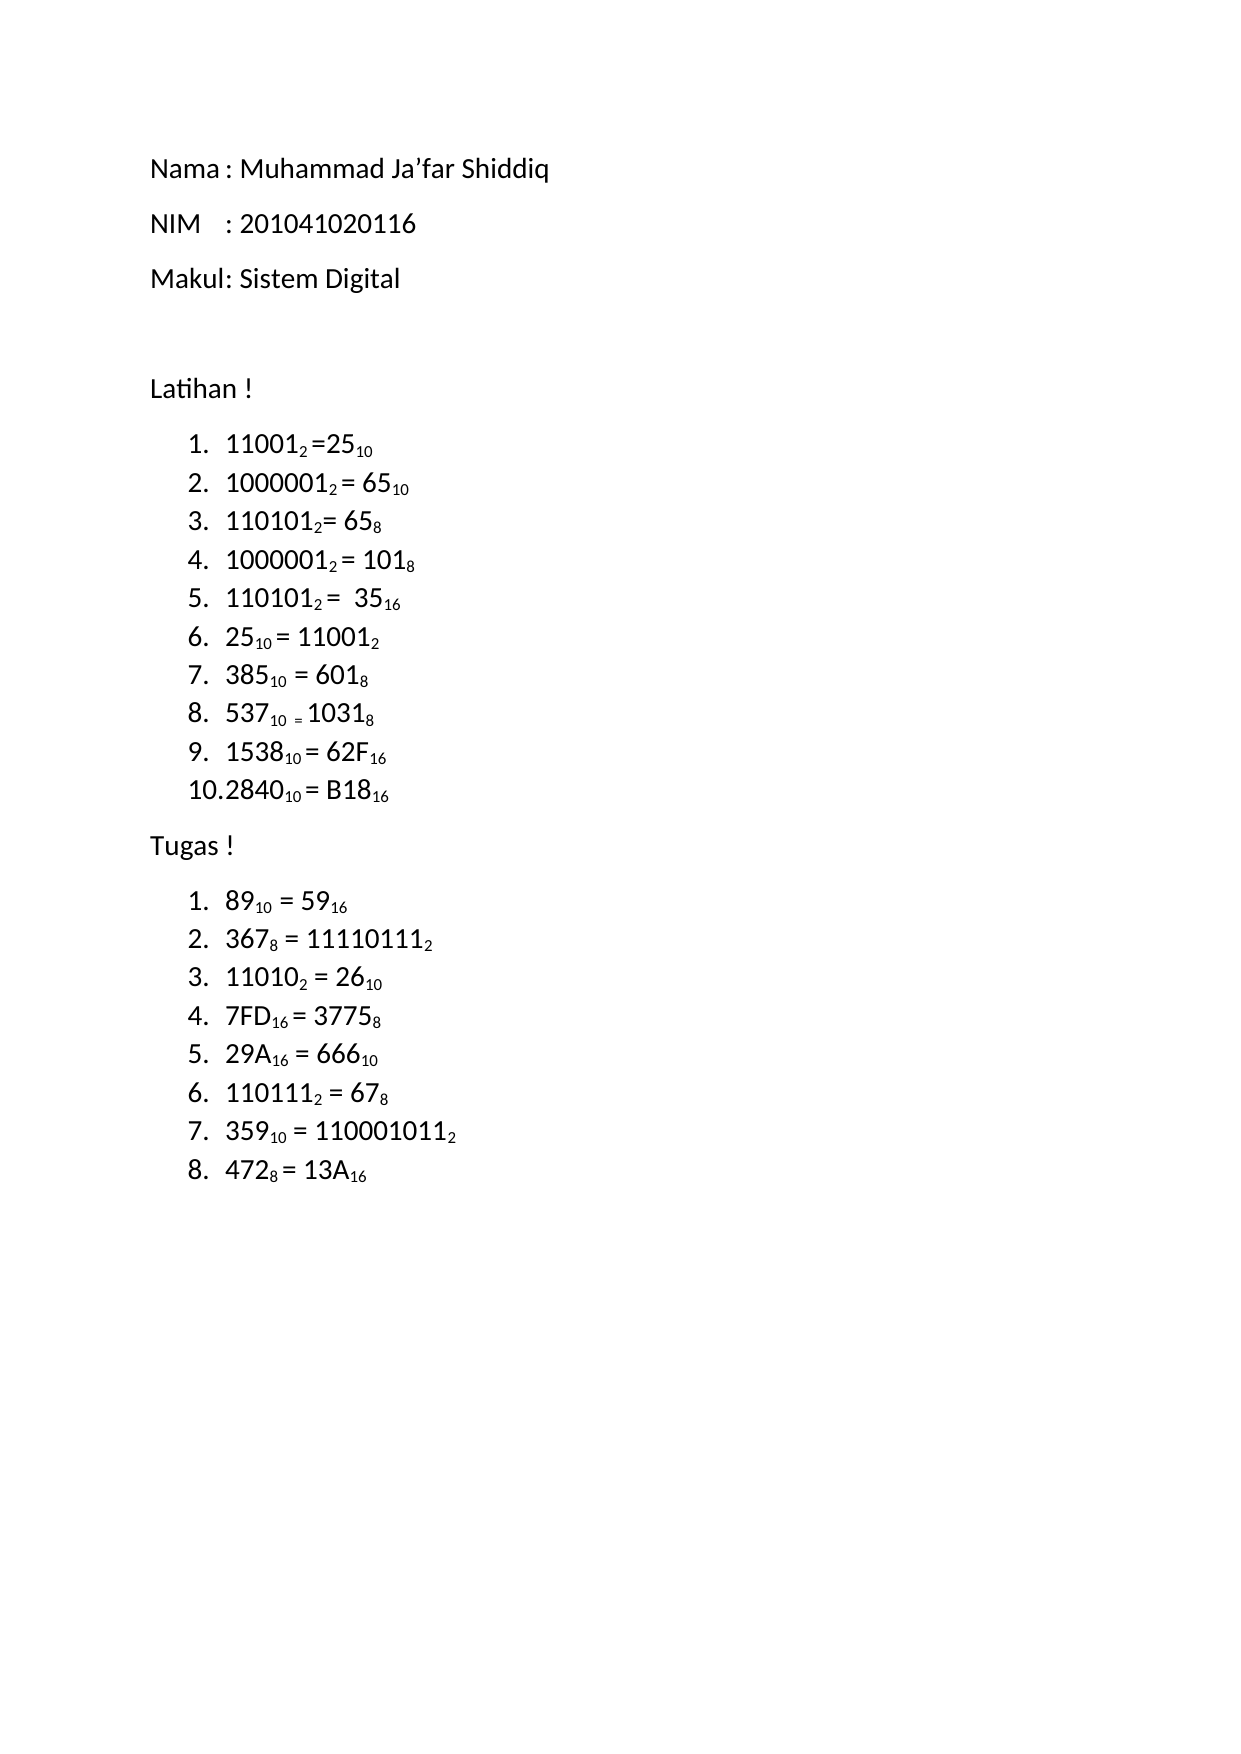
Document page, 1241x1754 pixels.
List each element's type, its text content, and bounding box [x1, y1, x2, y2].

list 29A16 = 66610 [187, 1035, 1090, 1071]
list 3678 = 111101112 [187, 920, 1090, 956]
list 284010 = B1816 [187, 771, 1090, 807]
list 53710 = 10318 [187, 694, 1090, 730]
list 38510 = 6018 [187, 656, 1090, 692]
list 1101012 = 3516 [187, 579, 1090, 615]
list 35910 = 1100010112 [187, 1112, 1090, 1148]
list 10000012 = 6510 [187, 464, 1090, 499]
list 1101012= 658 [187, 502, 1090, 538]
list 4728 = 13A16 [187, 1151, 1090, 1186]
list 110102 = 2610 [187, 958, 1090, 994]
list 2510 = 110012 [187, 618, 1090, 653]
list 1101112 = 678 [187, 1074, 1090, 1109]
text Makul : Sistem Digital [150, 260, 1090, 296]
list 8910 = 5916 [187, 882, 1090, 917]
list 7FD16 = 37758 [187, 997, 1090, 1033]
text Nama : Muhammad Ja’far Shiddiq [150, 150, 1090, 186]
text NIM : 201041020116 [150, 205, 1090, 241]
list 153810 = 62F16 [187, 733, 1090, 769]
text Tugas ! [150, 827, 1090, 862]
list 110012 =2510 [187, 426, 1090, 461]
list 10000012 = 1018 [187, 541, 1090, 576]
text Latihan ! [150, 370, 1090, 406]
